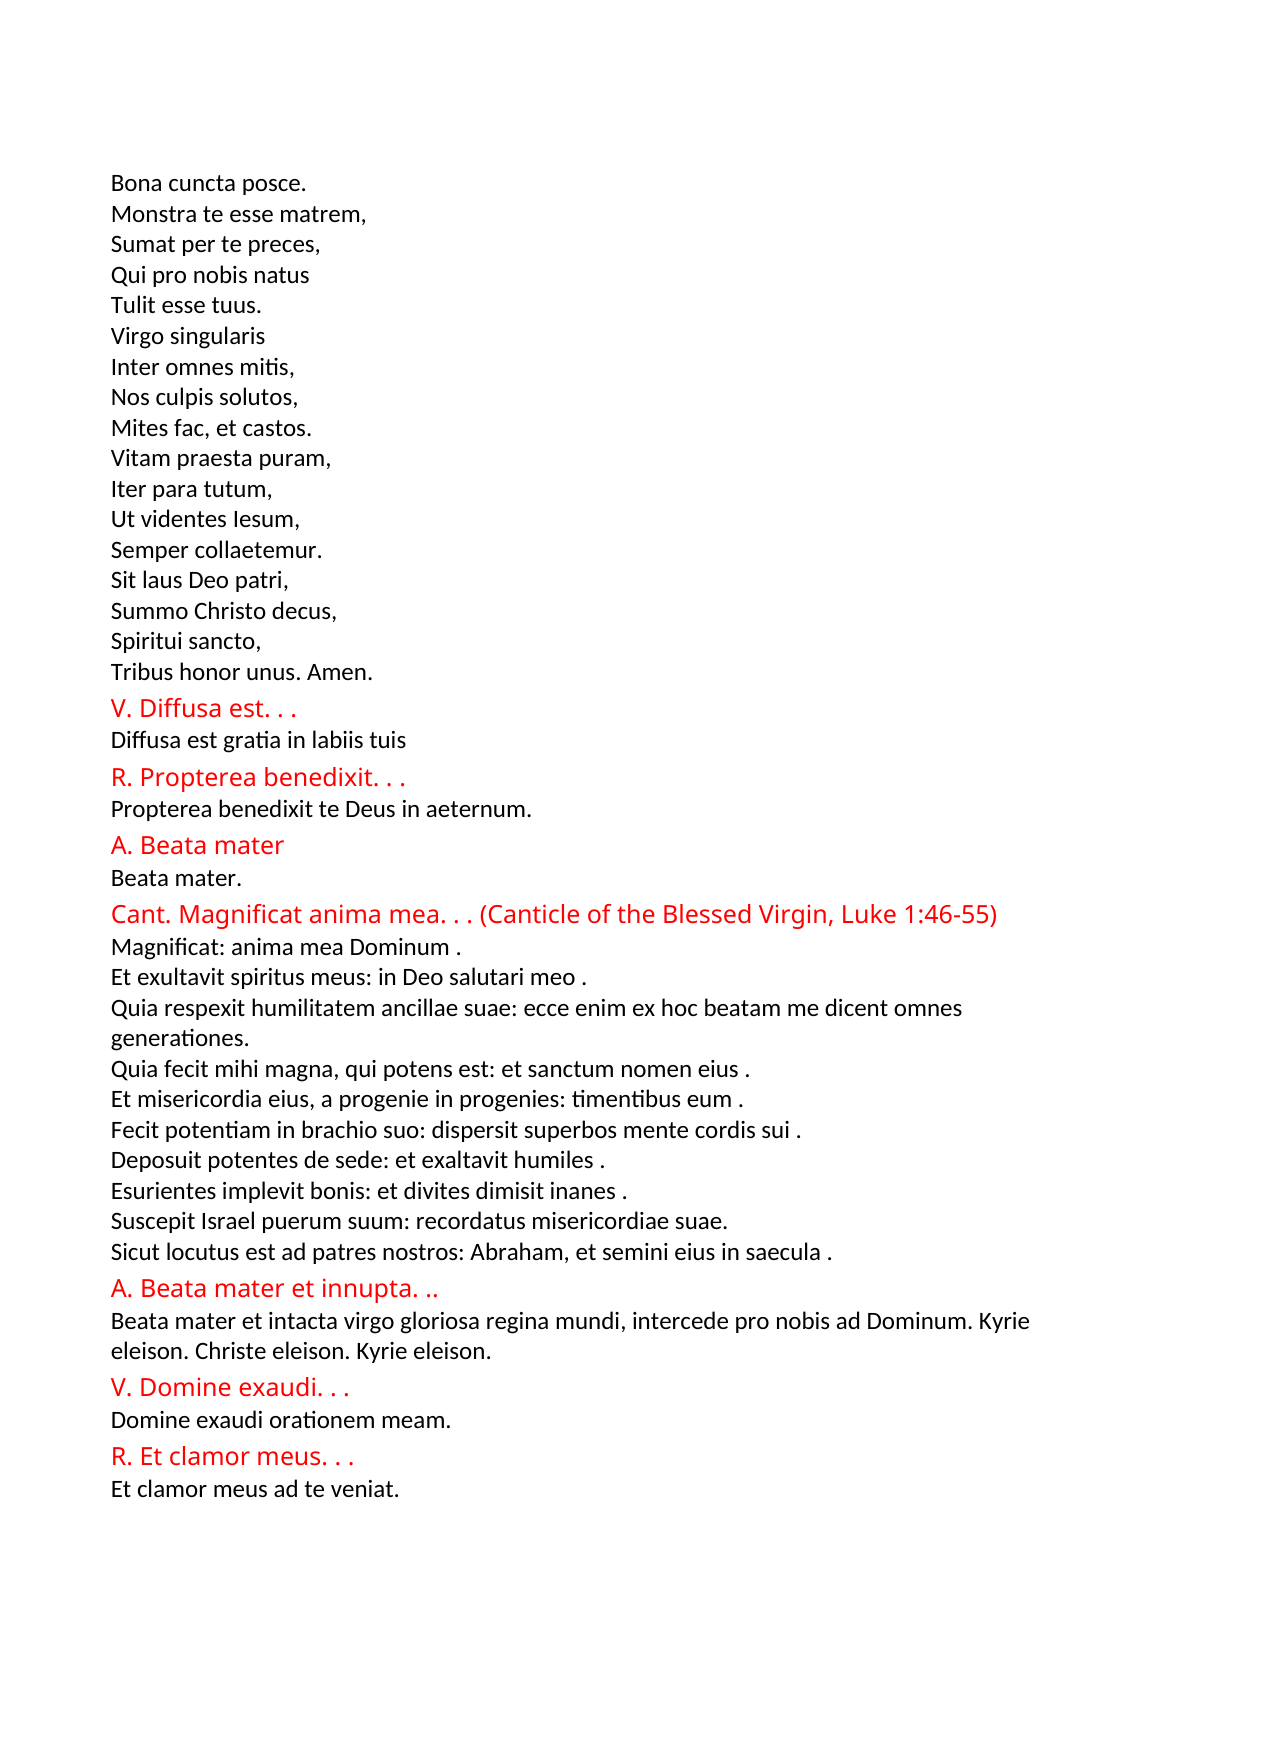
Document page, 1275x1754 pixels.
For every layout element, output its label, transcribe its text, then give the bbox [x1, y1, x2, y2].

text Magnificat: anima mea Dominum . Et exultavit spiritus meus: in Deo salutari meo . Quia respexit humilitatem ancillae suae: ecce enim ex hoc beatam me dicent omnes generationes. Quia fecit mihi magna, qui potens est: et sanctum nomen eius . Et misericordia eius, a progenie in progenies: timentibus eum . Fecit potentiam in brachio suo: dispersit superbos mente cordis sui . Deposuit potentes de sede: et exaltavit humiles . Esurientes implevit bonis: et divites dimisit inanes . Suscepit Israel puerum suum: recordatus misericordiae suae. Sicut locutus est ad patres nostros: Abraham, et semini eius in saecula . [111, 931, 1106, 1267]
text Beata mater et intacta virgo gloriosa regina mundi, intercede pro nobis ad Dominum. Kyrie eleison. Christe eleison. Kyrie eleison. [111, 1305, 1106, 1366]
text Diffusa est gratia in labiis tuis [111, 724, 1106, 755]
text Propterea benedixit te Deus in aeternum. [111, 793, 1106, 824]
subtitle R. Propterea benedixit. . . [111, 759, 1106, 793]
subtitle R. Et clamor meus. . . [111, 1439, 1106, 1473]
text Domine exaudi orationem meam. [111, 1404, 1106, 1434]
subtitle A. Beata mater et innupta. .. [111, 1271, 1106, 1305]
subtitle V. Diffusa est. . . [111, 691, 1106, 724]
subtitle A. Beata mater [111, 828, 1106, 862]
text Beata mater. [111, 862, 1106, 893]
text Et clamor meus ad te veniat. [111, 1473, 1106, 1503]
subtitle Cant. Magnificat anima mea. . . (Canticle of the Blessed Virgin, Luke 1:46-55) [111, 897, 1106, 931]
subtitle V. Domine exaudi. . . [111, 1370, 1106, 1404]
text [111, 167, 1106, 686]
